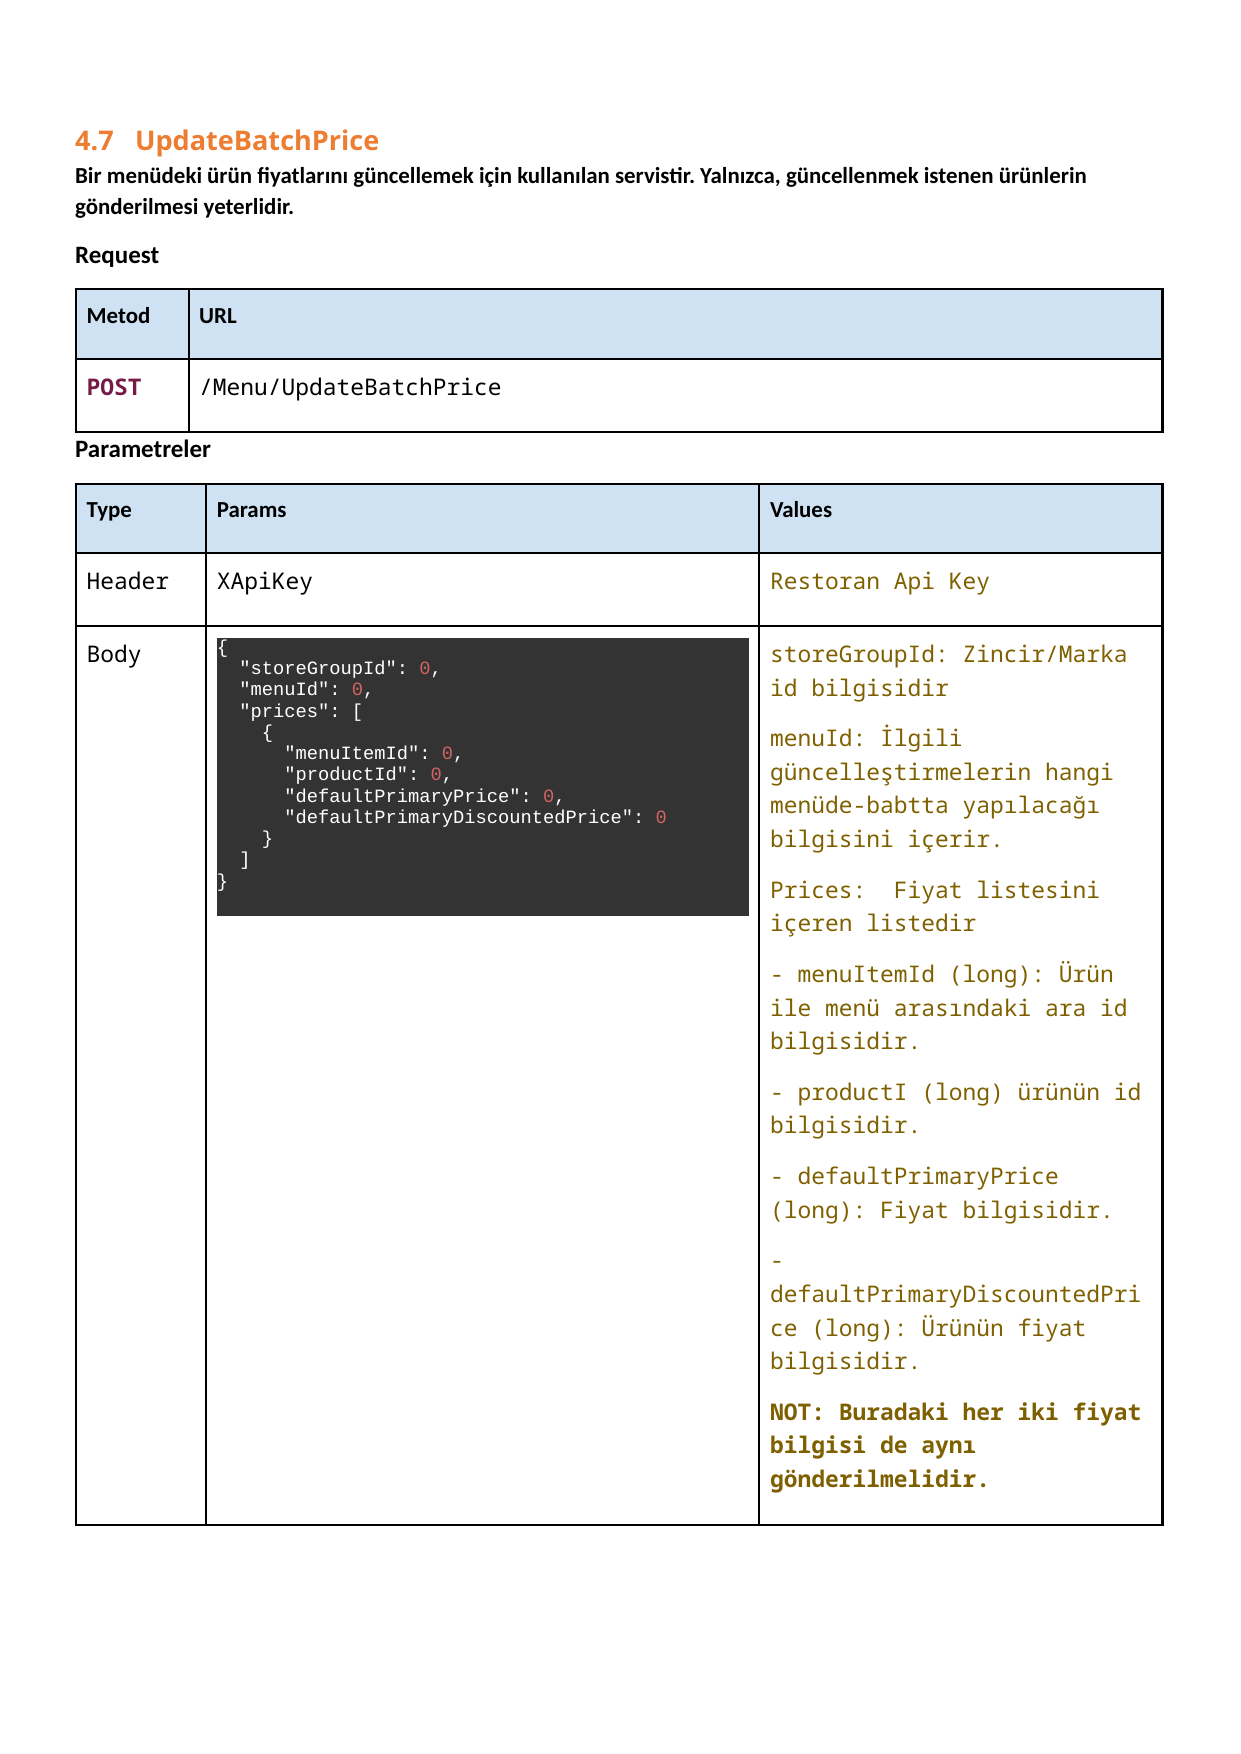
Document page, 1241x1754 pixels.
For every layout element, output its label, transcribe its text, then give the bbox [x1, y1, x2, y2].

table_header Type [77, 485, 205, 552]
table_cell storeGroupId: Zincir/Marka id bilgisidir menuId: İlgili güncelleştirmelerin hangi menüde-babtta yapılacağı bilgisini içerir. Prices: Fiyat listesini içeren listedir - menuItemId (long): Ürün ile menü arasındaki ara id bilgisidir. - productI (long) ürünün id bilgisidir. - defaultPrimaryPrice (long): Fiyat bilgisidir. - defaultPrimaryDiscountedPrice (long): Ürünün fiyat bilgisidir. NOT: Buradaki her iki fiyat bilgisi de aynı gönderilmelidir. [760, 627, 1161, 1523]
table_cell XApiKey [207, 554, 758, 625]
table_cell Restoran Api Key [760, 554, 1161, 625]
table_header Params [207, 485, 758, 552]
text Request [75, 239, 1165, 269]
text Parametreler [75, 433, 1165, 463]
table_cell /Menu/UpdateBatchPrice [190, 360, 1161, 431]
table_header URL [190, 290, 1161, 358]
table_cell { "storeGroupId": 0, "menuId": 0, "prices": [ { "menuItemId": 0, "productId": 0, "defaultPrimaryPrice": 0, "defaultPrimaryDiscountedPrice": 0 } ] } [207, 627, 758, 1523]
table_cell Body [77, 627, 205, 1523]
table_cell Header [77, 554, 205, 625]
table_header Values [760, 485, 1161, 552]
table_header Metod [77, 290, 188, 358]
text UpdateBatchPrice [75, 122, 1165, 159]
table_cell POST [77, 360, 188, 431]
text Bir menüdeki ürün fiyatlarını güncellemek için kullanılan servistir. Yalnızca, güncellenmek istenen ürünlerin gönderilmesi yeterlidir. [75, 162, 1165, 220]
